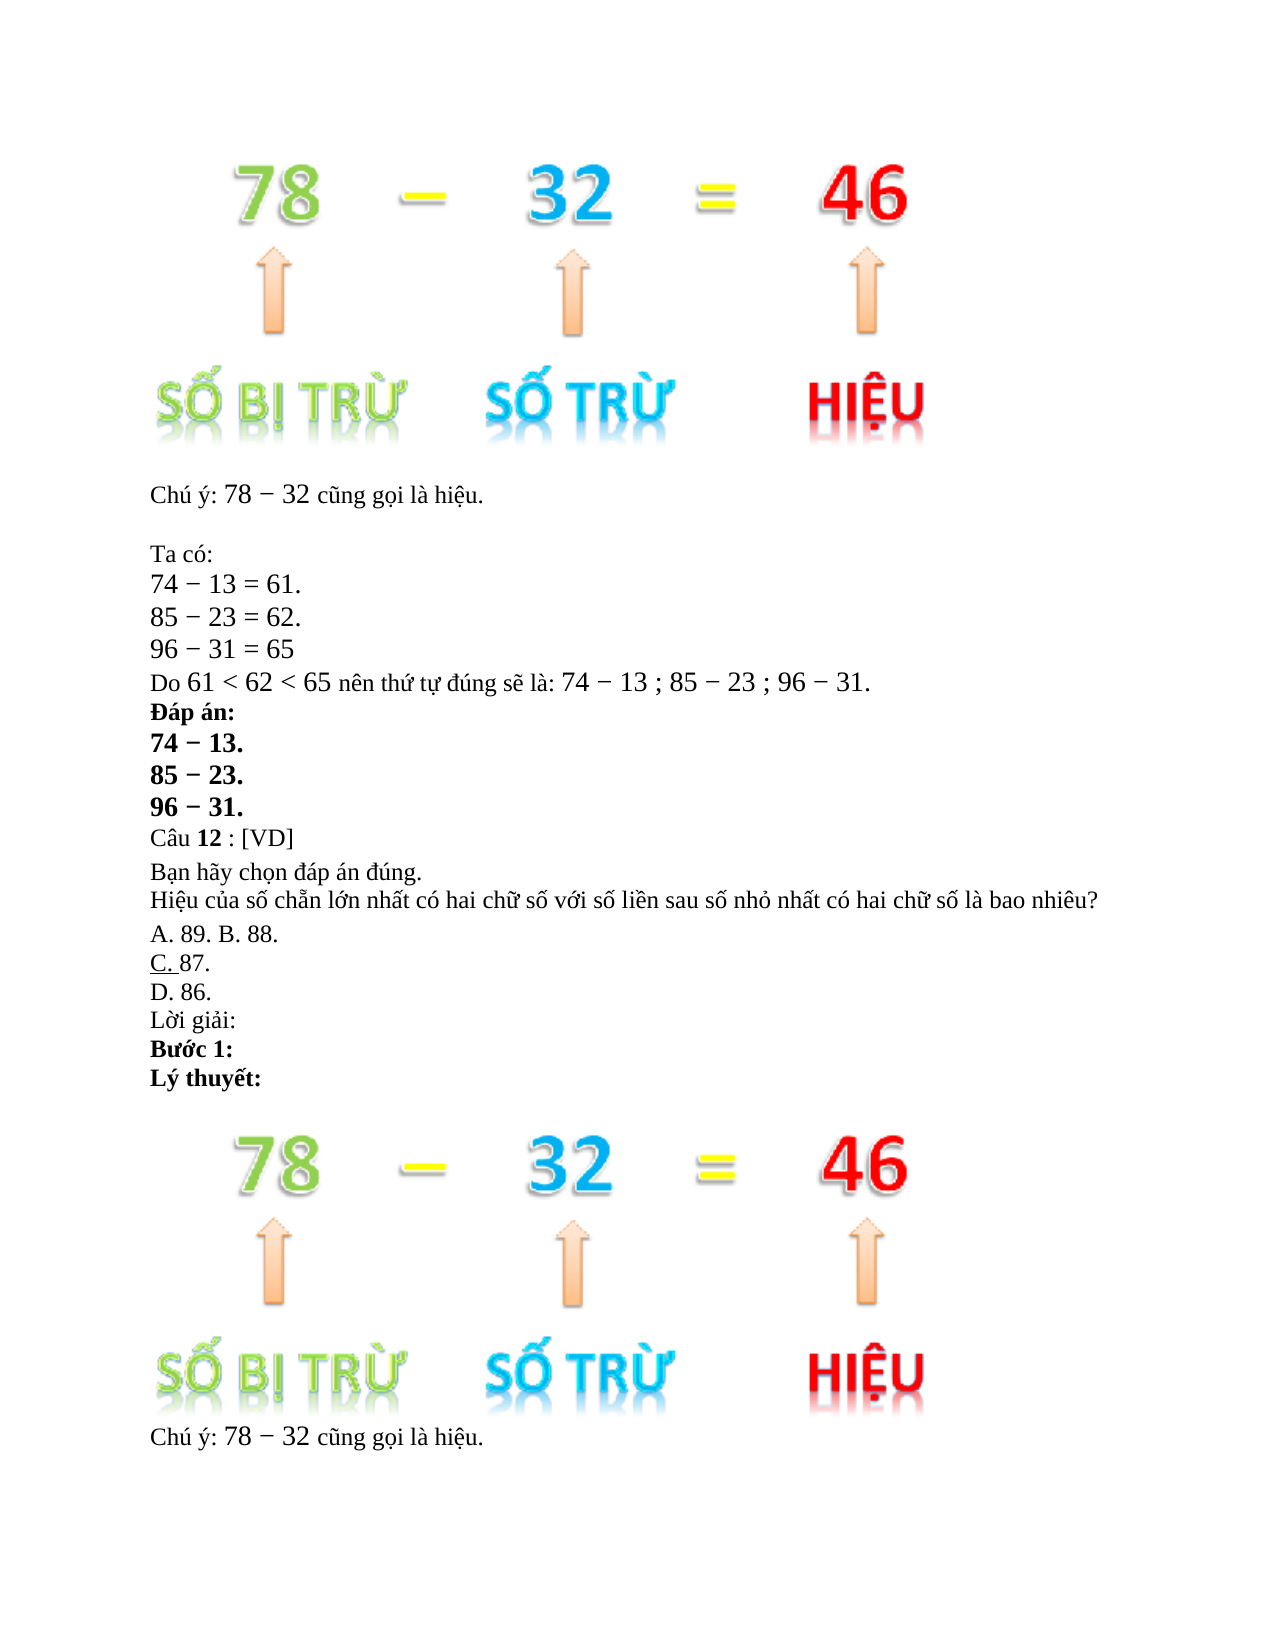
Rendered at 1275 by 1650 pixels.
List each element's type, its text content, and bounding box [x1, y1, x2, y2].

text A. 89. B. 88. [150, 919, 1125, 948]
text Bạn hãy chọn đáp án đúng. Hiệu của số chẵn lớn nhất có hai chữ số với số liền sau số nhỏ nhất có hai chữ số là bao nhiêu? [150, 857, 1125, 914]
text Bước 1: [150, 1034, 1125, 1063]
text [150, 150, 1125, 823]
text D. 86. [150, 977, 1125, 1006]
text C. 87. [150, 948, 1125, 977]
picture [150, 1120, 932, 1420]
text Lời giải: [150, 1006, 1125, 1034]
picture [150, 150, 932, 449]
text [150, 1063, 1125, 1481]
text Câu 12 : [VD] [150, 823, 1125, 852]
